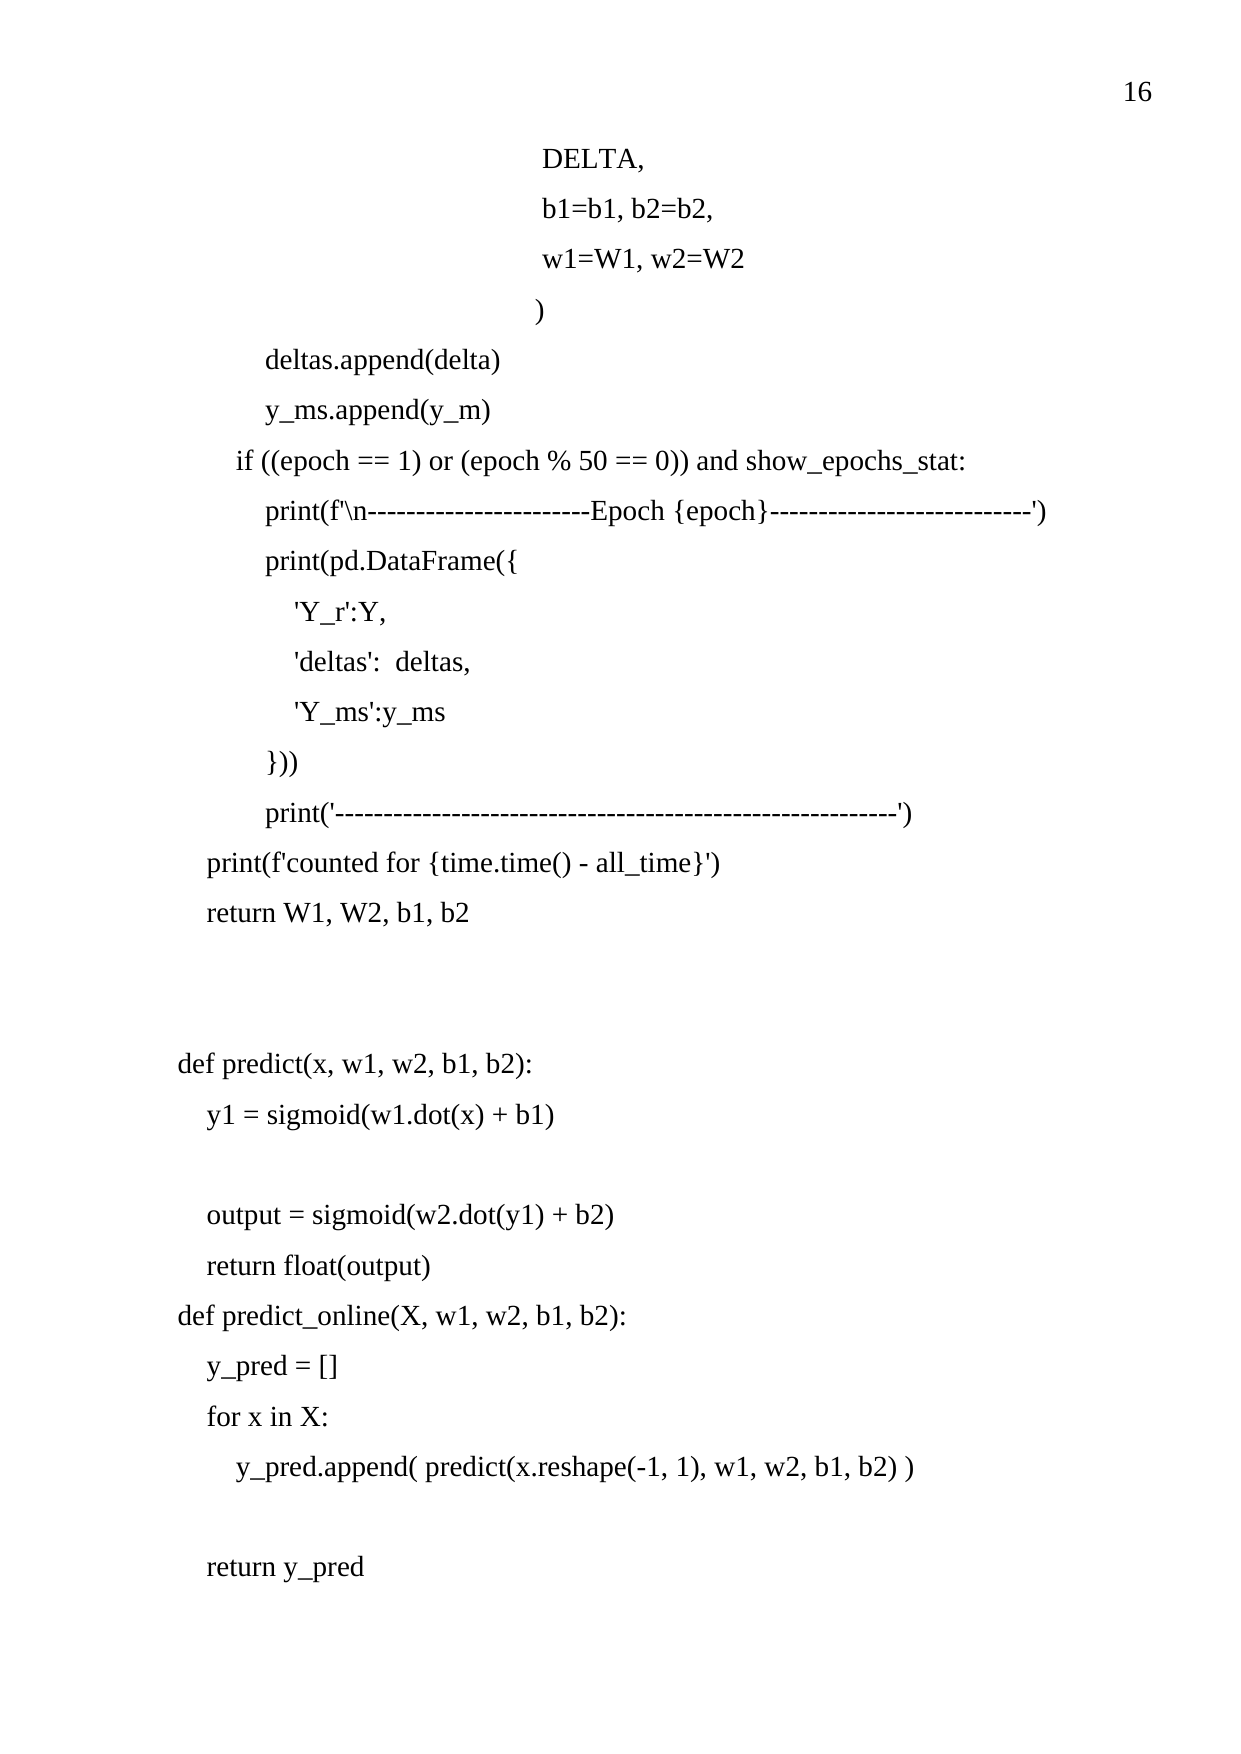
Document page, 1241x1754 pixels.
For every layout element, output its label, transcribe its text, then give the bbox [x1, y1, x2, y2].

text y1 = sigmoid(w1.dot(x) + b1) [177, 1097, 1152, 1130]
text 'deltas': deltas, [177, 644, 1152, 677]
text })) [177, 744, 1152, 778]
text return y_pred [177, 1549, 1152, 1583]
text def predict(x, w1, w2, b1, b2): [177, 1046, 1152, 1080]
text output = sigmoid(w2.dot(y1) + b2) [177, 1197, 1152, 1231]
text y_ms.append(y_m) [177, 392, 1152, 426]
text def predict_online(X, w1, w2, b1, b2): [177, 1298, 1152, 1332]
text w1=W1, w2=W2 [177, 241, 1152, 275]
text print(f'counted for {time.time() - all_time}') [177, 845, 1152, 879]
text ) [177, 292, 1152, 325]
text print(pd.DataFrame({ [177, 543, 1152, 577]
text y_pred = [] [177, 1348, 1152, 1382]
text return float(output) [177, 1248, 1152, 1281]
text 'Y_r':Y, [177, 594, 1152, 627]
text 'Y_ms':y_ms [177, 694, 1152, 728]
text b1=b1, b2=b2, [177, 191, 1152, 225]
text print('----------------------------------------------------------') [177, 795, 1152, 828]
text deltas.append(delta) [177, 342, 1152, 376]
text for x in X: [177, 1399, 1152, 1432]
text print(f'\n-----------------------Epoch {epoch}---------------------------') [177, 493, 1152, 527]
text DELTA, [177, 141, 1152, 174]
text y_pred.append( predict(x.reshape(-1, 1), w1, w2, b1, b2) ) [177, 1449, 1152, 1482]
text return W1, W2, b1, b2 [177, 896, 1152, 929]
text if ((epoch == 1) or (epoch % 50 == 0)) and show_epochs_stat: [177, 443, 1152, 476]
